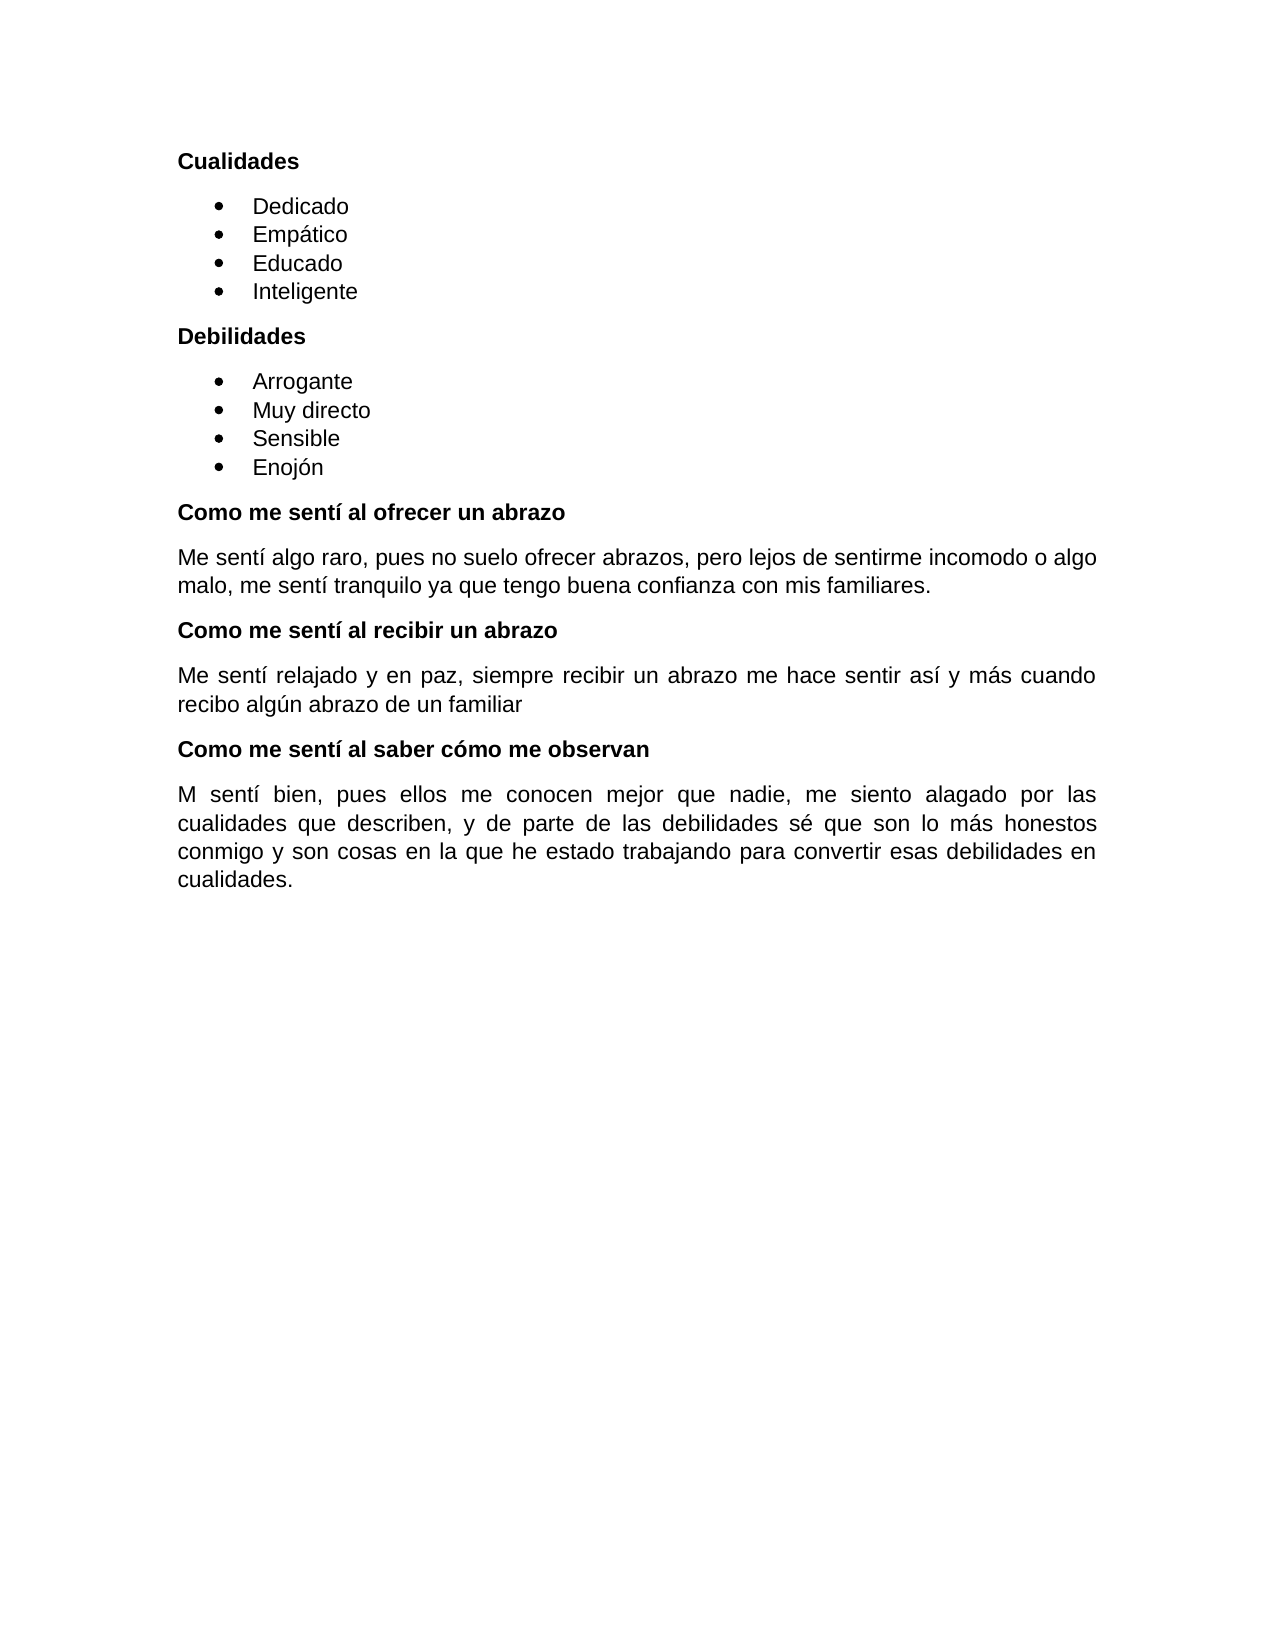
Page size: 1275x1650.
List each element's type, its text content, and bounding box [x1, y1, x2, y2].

list Muy directo [215, 397, 1098, 423]
text Me sentí algo raro, pues no suelo ofrecer abrazos, pero lejos de sentirme incomodo o algo malo, me sentí tranquilo ya que tengo buena confianza con mis familiares. [177, 544, 1098, 598]
list Empático [215, 221, 1098, 247]
list Inteligente [215, 278, 1098, 304]
text Como me sentí al recibir un abrazo [177, 617, 1098, 644]
text Como me sentí al ofrecer un abrazo [177, 499, 1098, 525]
text Cualidades [177, 148, 1098, 174]
text M sentí bien, pues ellos me conocen mejor que nadie, me siento alagado por las cualidades que describen, y de parte de las debilidades sé que son lo más honestos conmigo y son cosas en la que he estado trabajando para convertir esas debilidades en cualidades. [177, 781, 1098, 893]
list Enojón [215, 453, 1098, 480]
list Dedicado [215, 193, 1098, 219]
text Me sentí relajado y en paz, siempre recibir un abrazo me hace sentir así y más cuando recibo algún abrazo de un familiar [177, 662, 1098, 717]
list Sensible [215, 425, 1098, 451]
text Debilidades [177, 323, 1098, 349]
list Educado [215, 249, 1098, 276]
text Como me sentí al saber cómo me observan [177, 736, 1098, 762]
list Arrogante [215, 368, 1098, 394]
